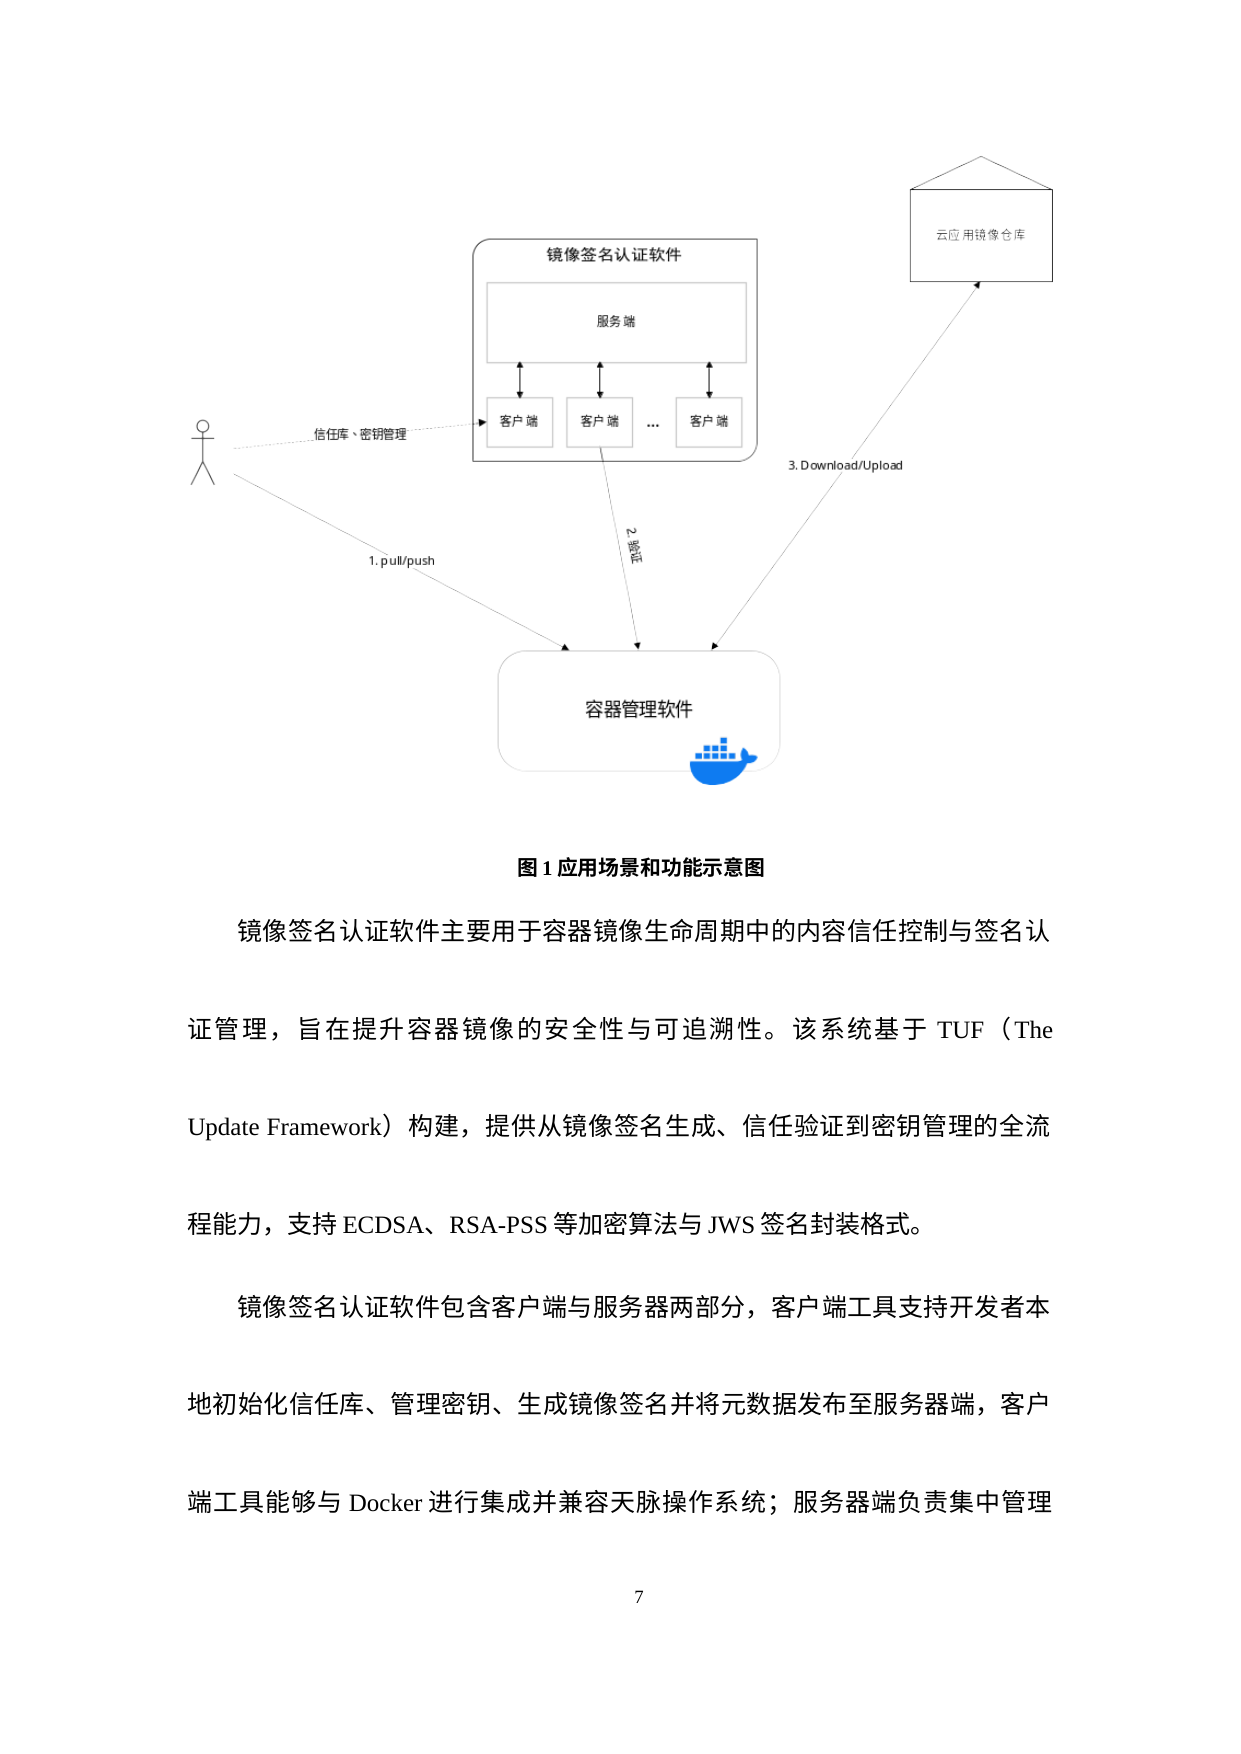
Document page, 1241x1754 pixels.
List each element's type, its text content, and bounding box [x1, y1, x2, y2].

text 图1 应用场景和功能示意图 [187, 850, 1053, 882]
text 镜像签名认证软件主要用于容器镜像生命周期中的内容信任控制与签名认证管理，旨在提升容器镜像的安全性与可追溯性。该系统基于TUF（The Update Framework）构建，提供从镜像签名生成、信任验证到密钥管理的全流程能力，支持ECDSA、RSA-PSS等加密算法与JWS签名封装格式。 [187, 897, 1053, 1255]
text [187, 1273, 1053, 1533]
